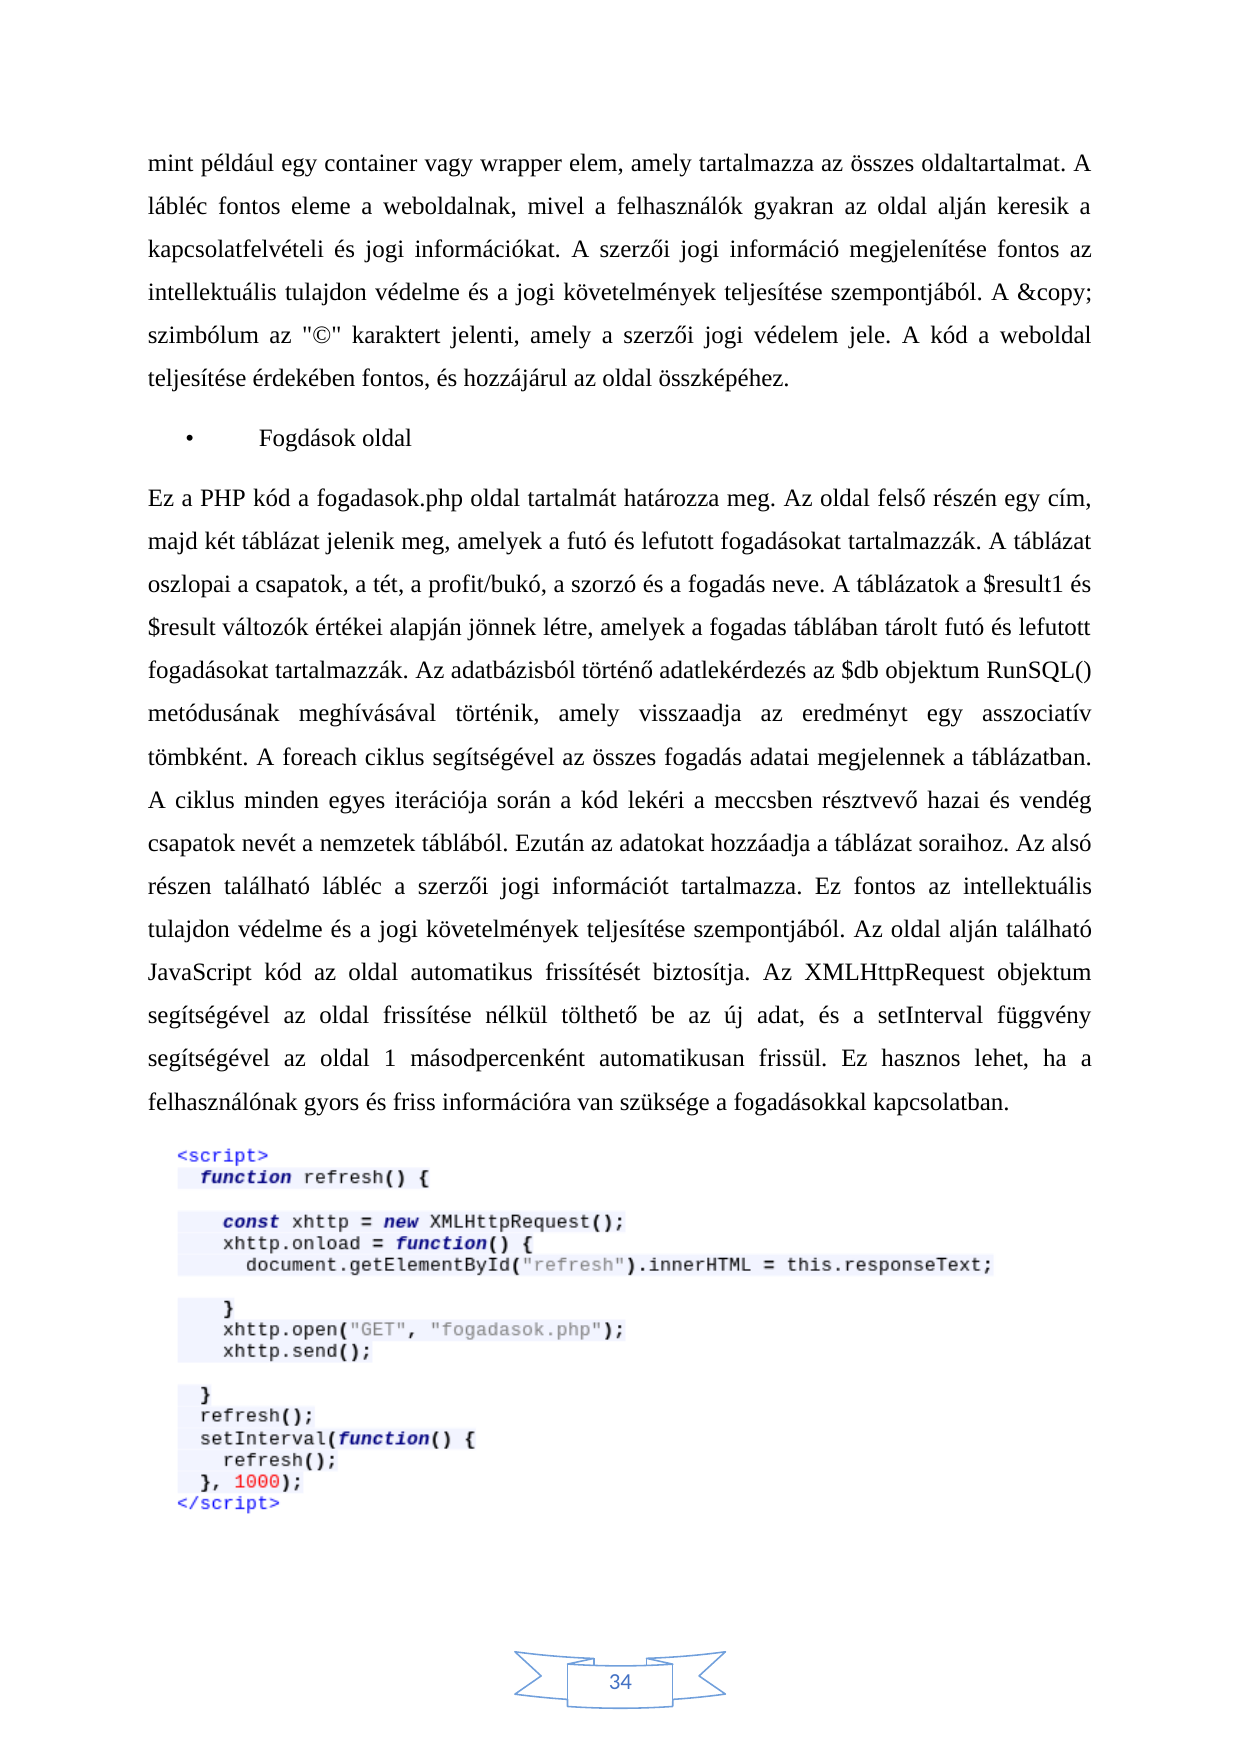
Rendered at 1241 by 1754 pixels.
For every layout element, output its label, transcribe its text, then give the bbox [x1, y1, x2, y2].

text Ez a PHP kód a fogadasok.php oldal tartalmát határozza meg. Az oldal felső részén egy cím, majd két táblázat jelenik meg, amelyek a futó és lefutott fogadásokat tartalmazzák. A táblázat oszlopai a csapatok, a tét, a profit/bukó, a szorzó és a fogadás neve. A táblázatok a $result1 és $result változók értékei alapján jönnek létre, amelyek a fogadas táblában tárolt futó és lefutott fogadásokat tartalmazzák. Az adatbázisból történő adatlekérdezés az $db objektum RunSQL() metódusának meghívásával történik, amely visszaadja az eredményt egy asszociatív tömbként. A foreach ciklus segítségével az összes fogadás adatai megjelennek a táblázatban. A ciklus minden egyes iterációja során a kód lekéri a meccsben résztvevő hazai és vendég csapatok nevét a nemzetek táblából. Ezután az adatokat hozzáadja a táblázat soraihoz. Az alsó részen található lábléc a szerzői jogi információt tartalmazza. Ez fontos az intellektuális tulajdon védelme és a jogi követelmények teljesítése szempontjából. Az oldal alján található JavaScript kód az oldal automatikus frissítését biztosítja. Az XMLHttpRequest objektum segítségével az oldal frissítése nélkül tölthető be az új adat, és a setInterval függvény segítségével az oldal 1 másodpercenként automatikusan frissül. Ez hasznos lehet, ha a felhasználónak gyors és friss információra van szüksége a fogadásokkal kapcsolatban. [148, 483, 1093, 1115]
list Fogdások oldal [185, 423, 1093, 452]
